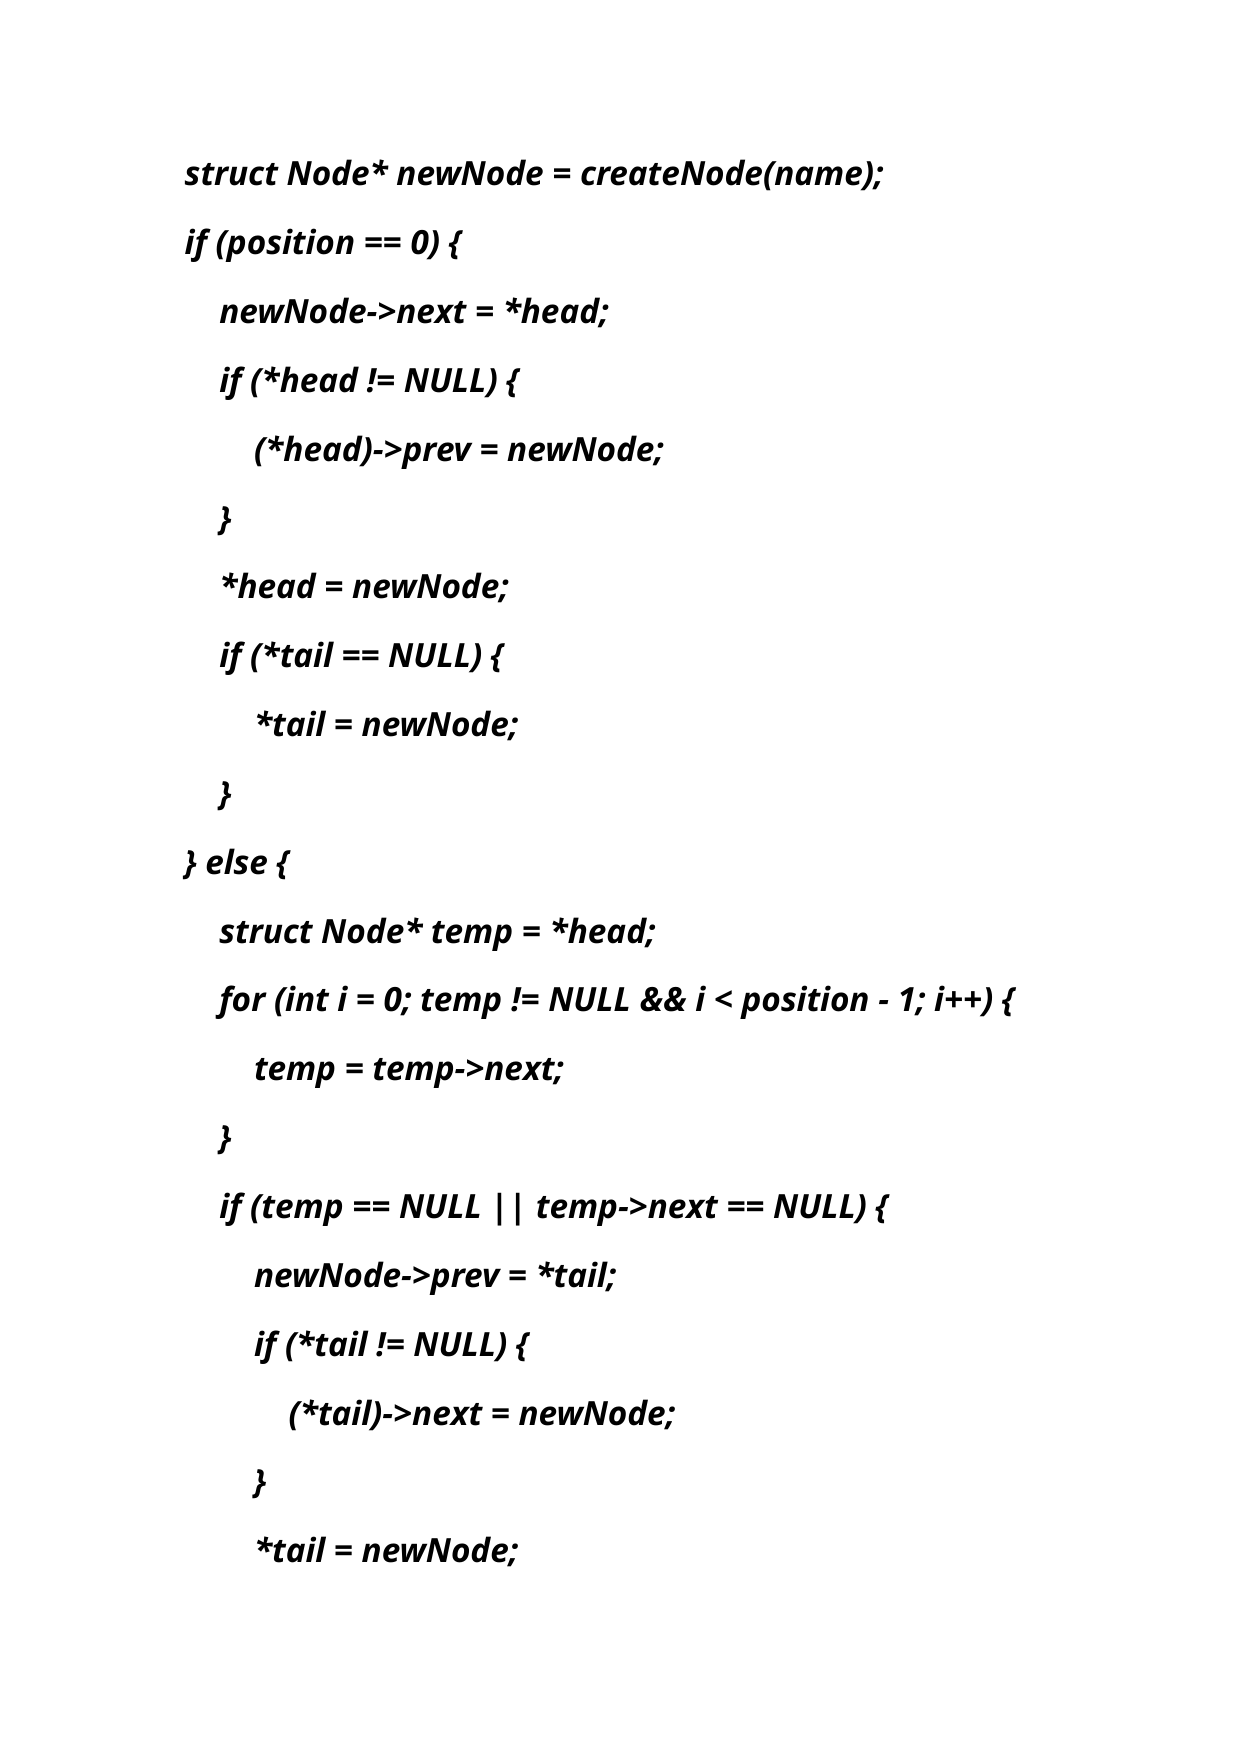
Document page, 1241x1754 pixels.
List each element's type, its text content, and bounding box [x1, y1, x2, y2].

text for (int i = 0; temp != NULL && i < position - 1; i++) { [150, 976, 1090, 1022]
text newNode->next = *head; [150, 288, 1090, 333]
text temp = temp->next; [150, 1045, 1090, 1091]
text *tail = newNode; [150, 1527, 1090, 1572]
text (*head)->prev = newNode; [150, 425, 1090, 471]
text struct Node* temp = *head; [150, 907, 1090, 953]
text (*tail)->next = newNode; [150, 1389, 1090, 1435]
text if (*head != NULL) { [150, 357, 1090, 402]
text } [150, 1114, 1090, 1159]
text } else { [150, 838, 1090, 884]
text newNode->prev = *tail; [150, 1252, 1090, 1297]
text } [150, 1458, 1090, 1504]
text if (position == 0) { [150, 219, 1090, 264]
text *tail = newNode; [150, 701, 1090, 746]
text } [150, 494, 1090, 540]
text if (temp == NULL || temp->next == NULL) { [150, 1183, 1090, 1228]
text if (*tail == NULL) { [150, 632, 1090, 677]
text } [150, 770, 1090, 815]
text if (*tail != NULL) { [150, 1321, 1090, 1366]
text *head = newNode; [150, 563, 1090, 608]
text struct Node* newNode = createNode(name); [150, 150, 1090, 195]
